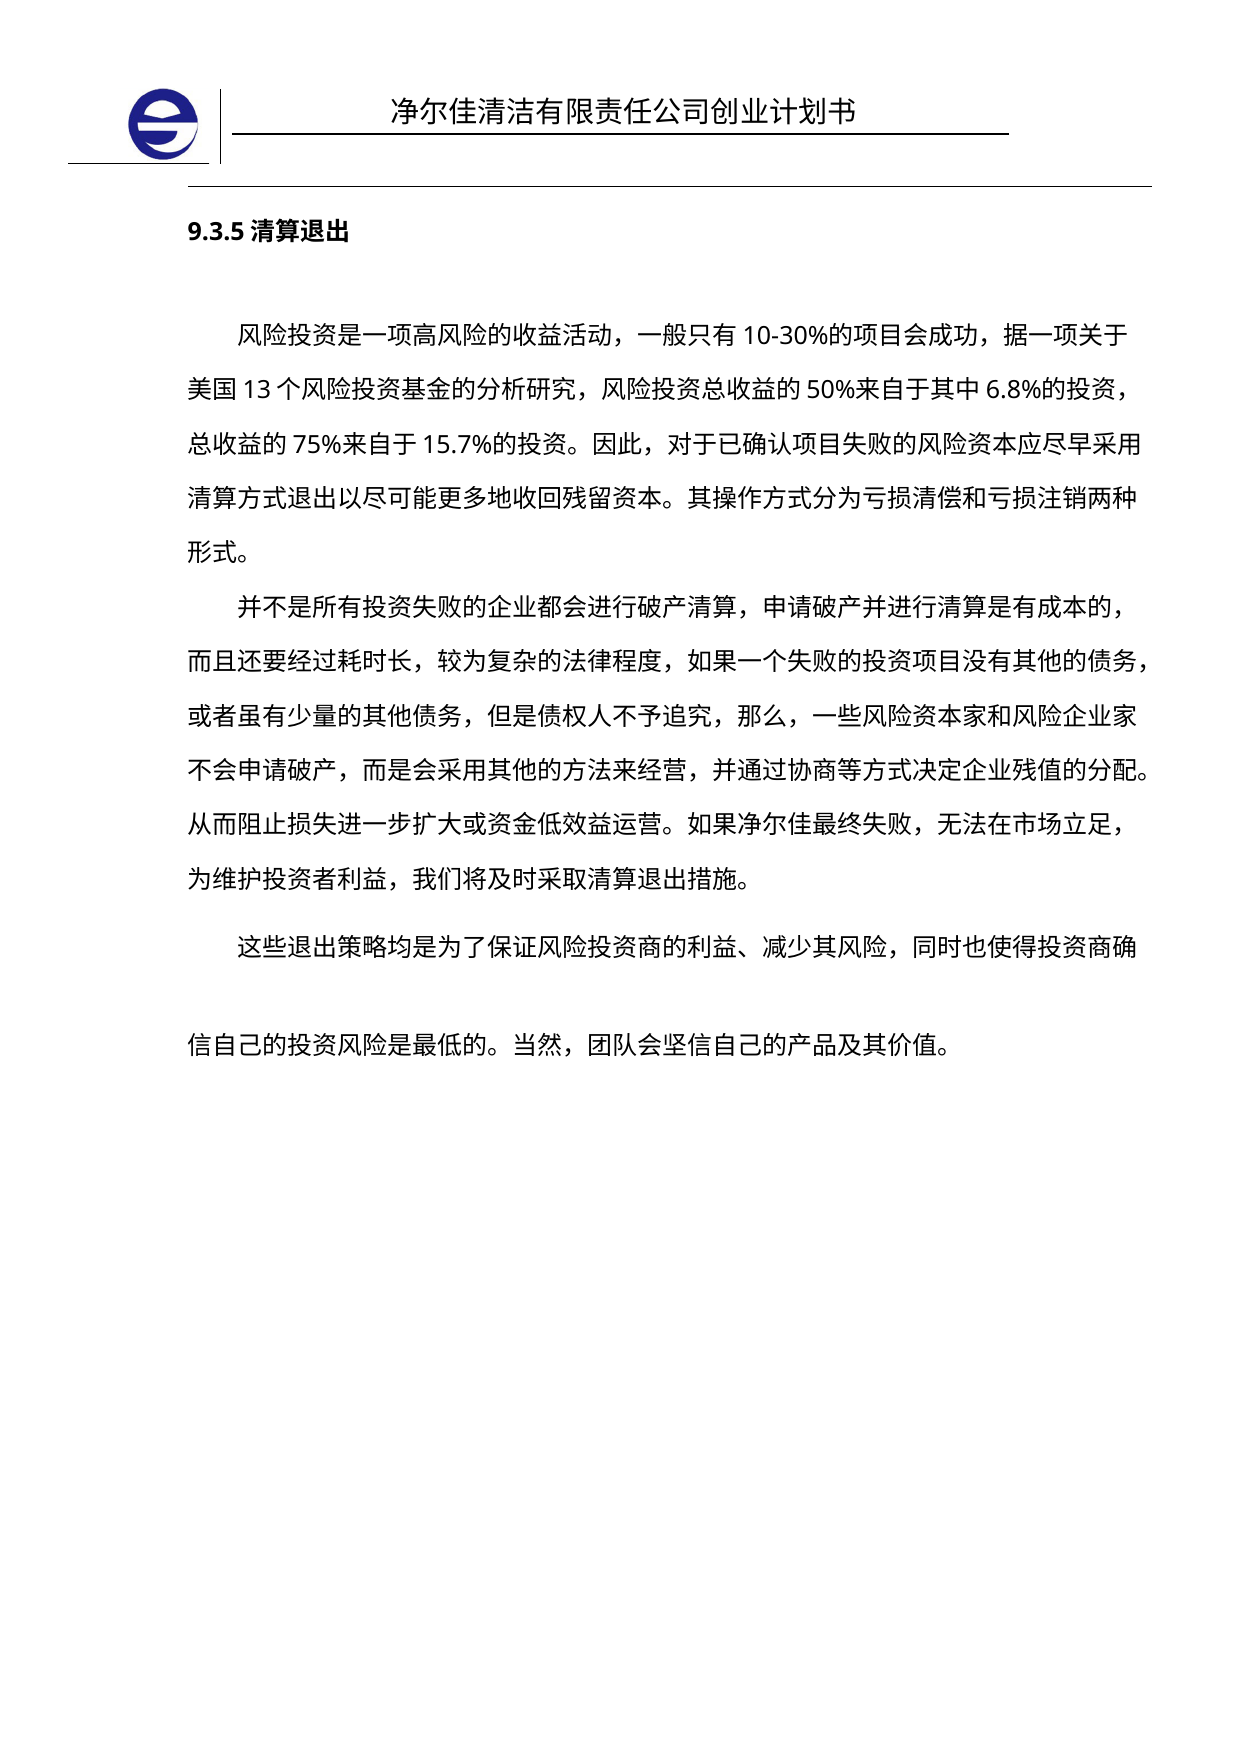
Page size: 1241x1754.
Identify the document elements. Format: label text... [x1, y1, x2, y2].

text 这些退出策略均是为了保证风险投资商的利益、减少其风险，同时也使得投资商确信自己的投资风险是最低的。当然，团队会坚信自己的产品及其价值。 [187, 913, 1152, 1076]
text 风险投资是一项高风险的收益活动，一般只有10-30%的项目会成功，据一项关于美国13个风险投资基金的分析研究，风险投资总收益的50%来自于其中6.8%的投资，总收益的75%来自于15.7%的投资。因此，对于已确认项目失败的风险资本应尽早采用清算方式退出以尽可能更多地收回残留资本。其操作方式分为亏损清偿和亏损注销两种形式。 [187, 315, 1152, 569]
subtitle 9.3.5清算退出 [187, 197, 1152, 262]
text 并不是所有投资失败的企业都会进行破产清算，申请破产并进行清算是有成本的，而且还要经过耗时长，较为复杂的法律程度，如果一个失败的投资项目没有其他的债务，或者虽有少量的其他债务，但是债权人不予追究，那么，一些风险资本家和风险企业家不会申请破产，而是会采用其他的方法来经营，并通过协商等方式决定企业残值的分配。从而阻止损失进一步扩大或资金低效益运营。如果净尔佳最终失败，无法在市场立足，为维护投资者利益，我们将及时采取清算退出措施。 [187, 587, 1152, 895]
picture [117, 88, 210, 161]
